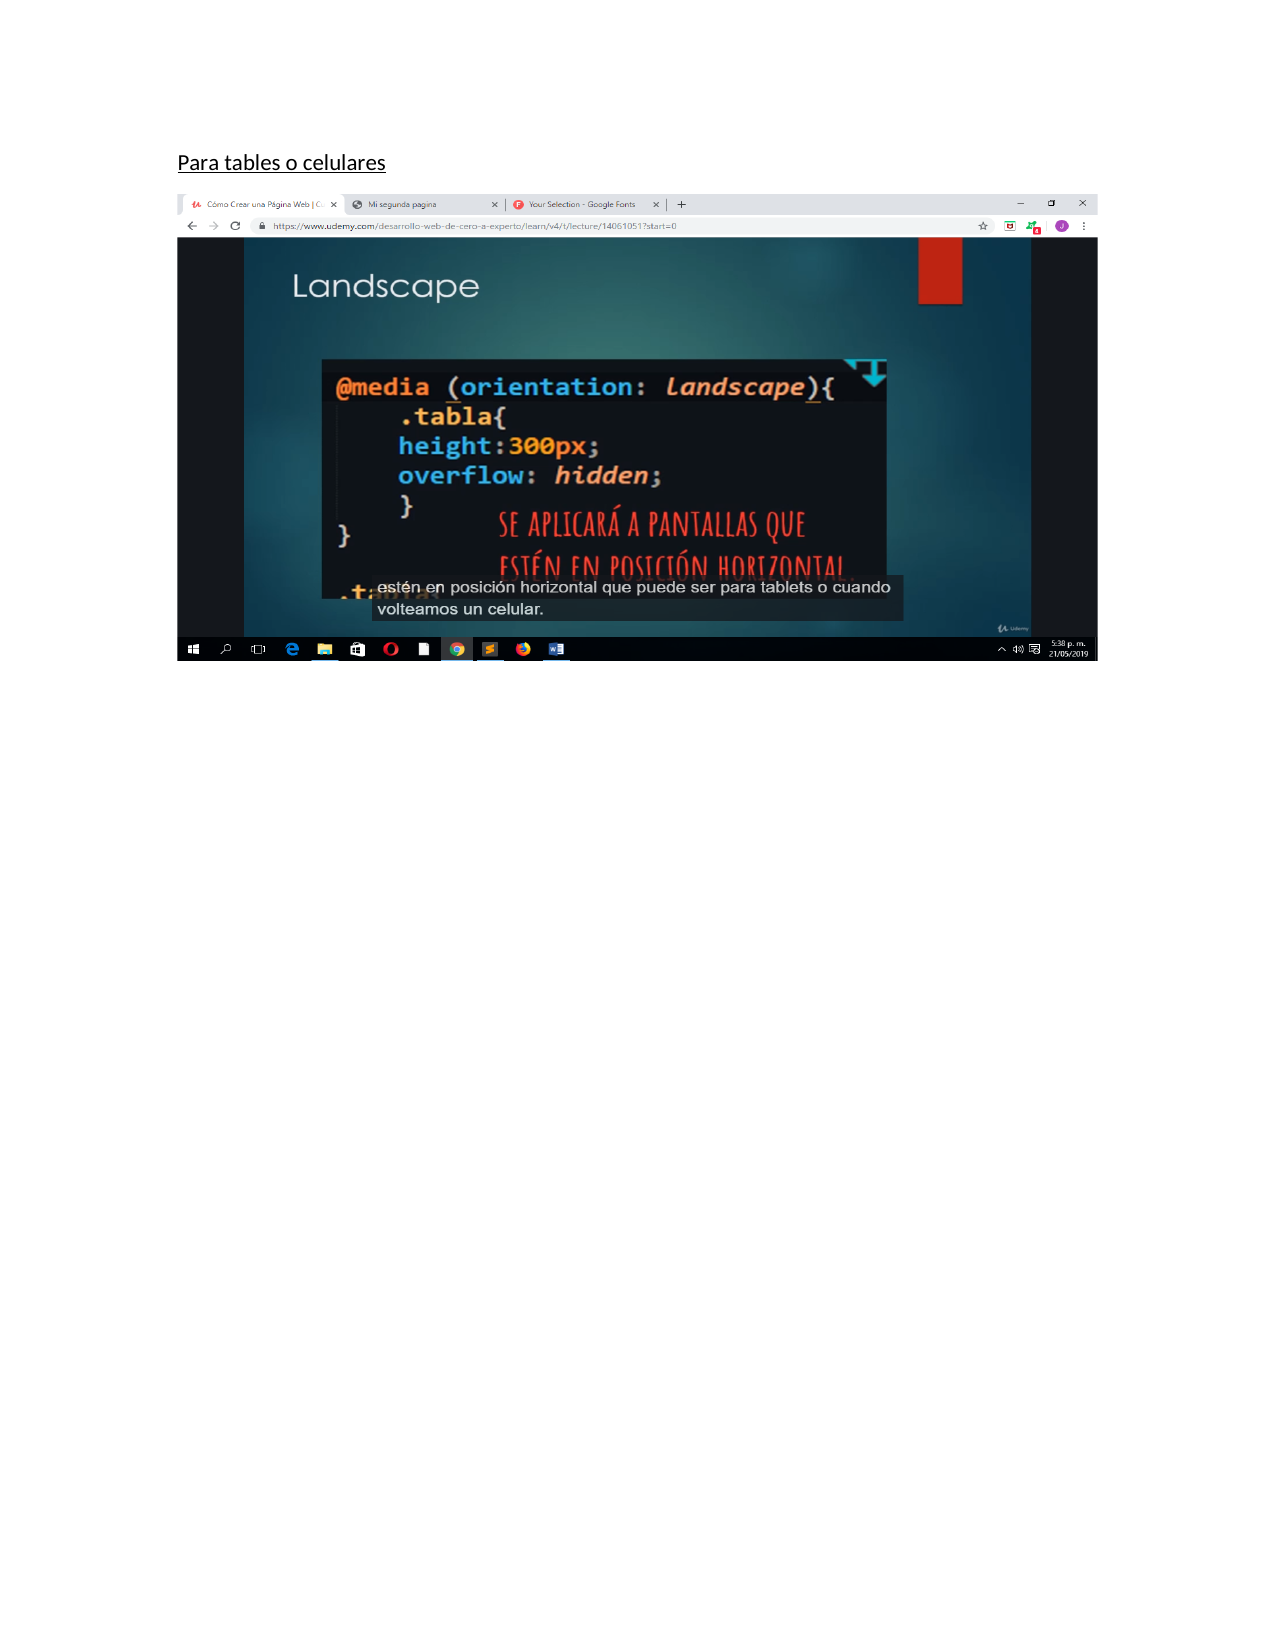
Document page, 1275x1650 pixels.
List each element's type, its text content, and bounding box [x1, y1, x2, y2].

picture [177, 194, 1098, 661]
text Para tables o celulares [177, 148, 1098, 176]
